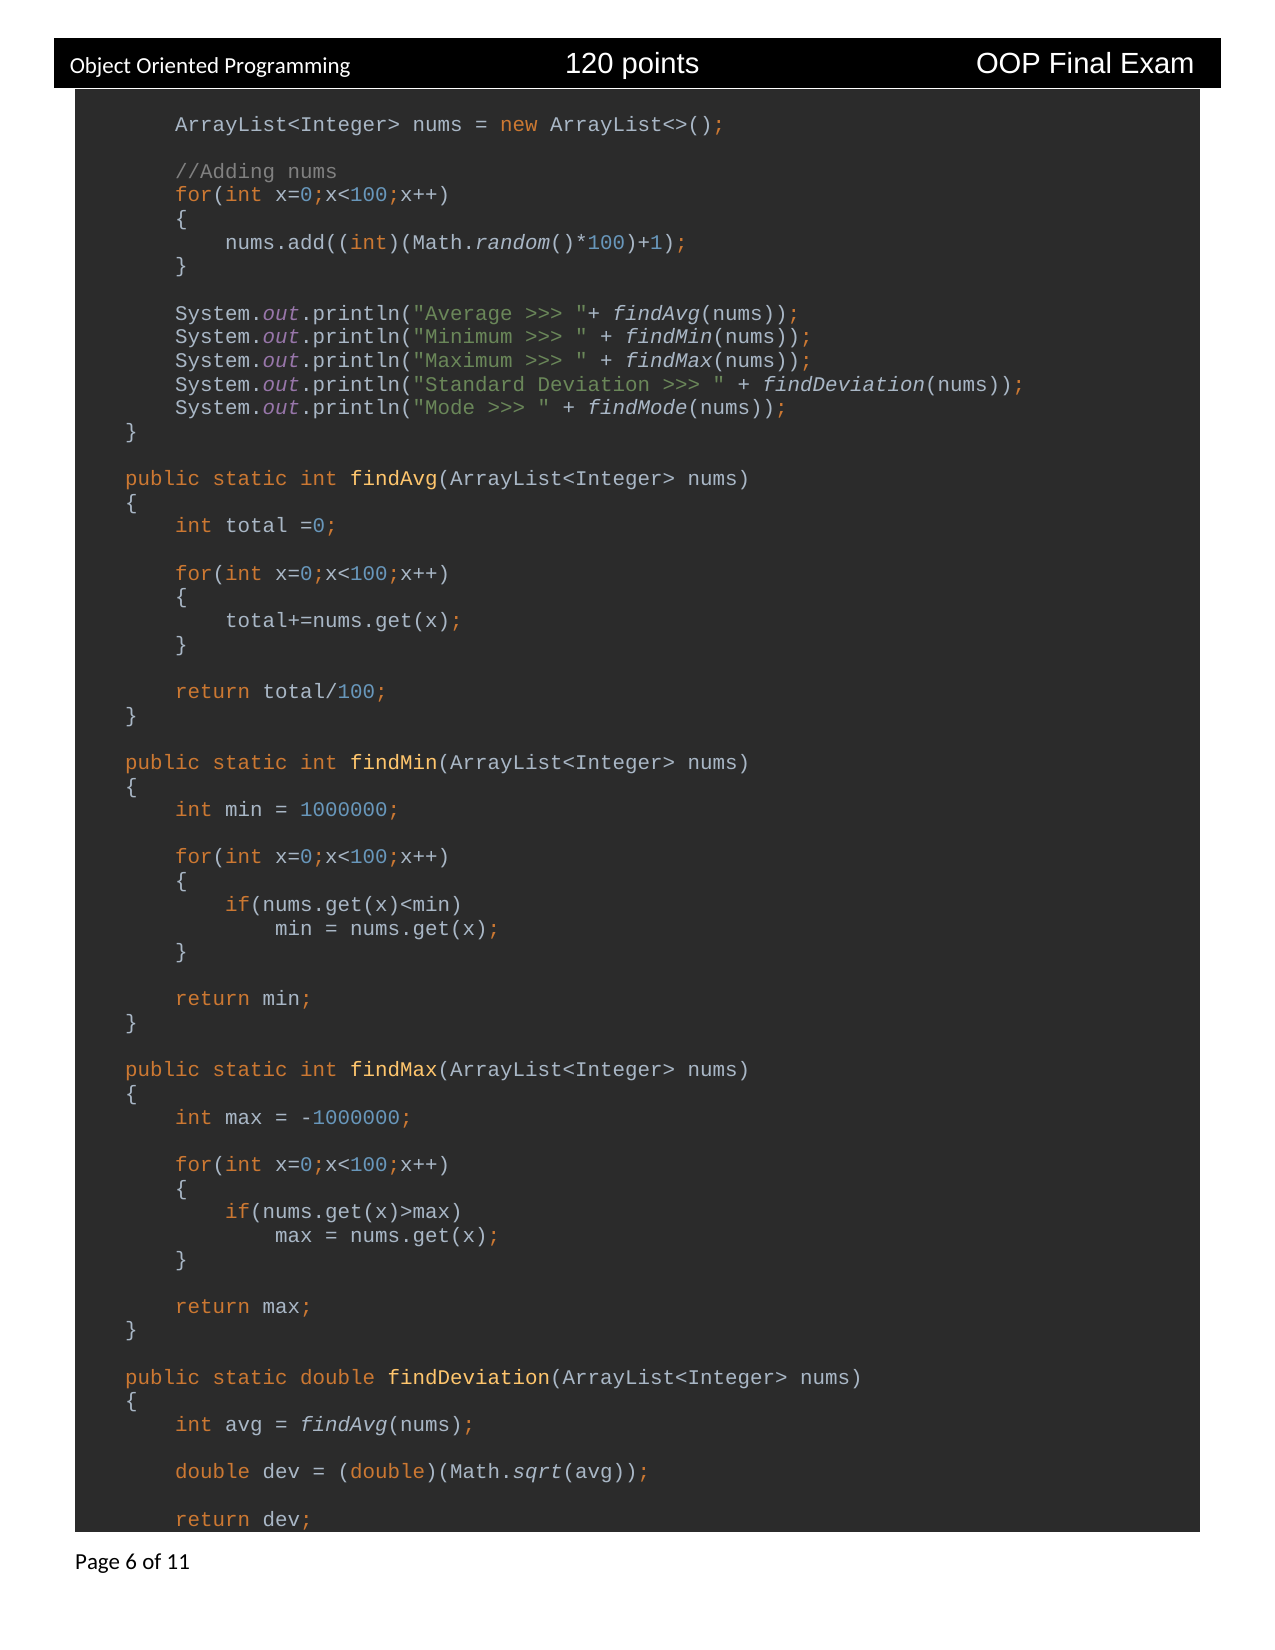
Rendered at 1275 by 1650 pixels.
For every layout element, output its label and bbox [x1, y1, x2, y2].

text [75, 89, 1200, 1532]
